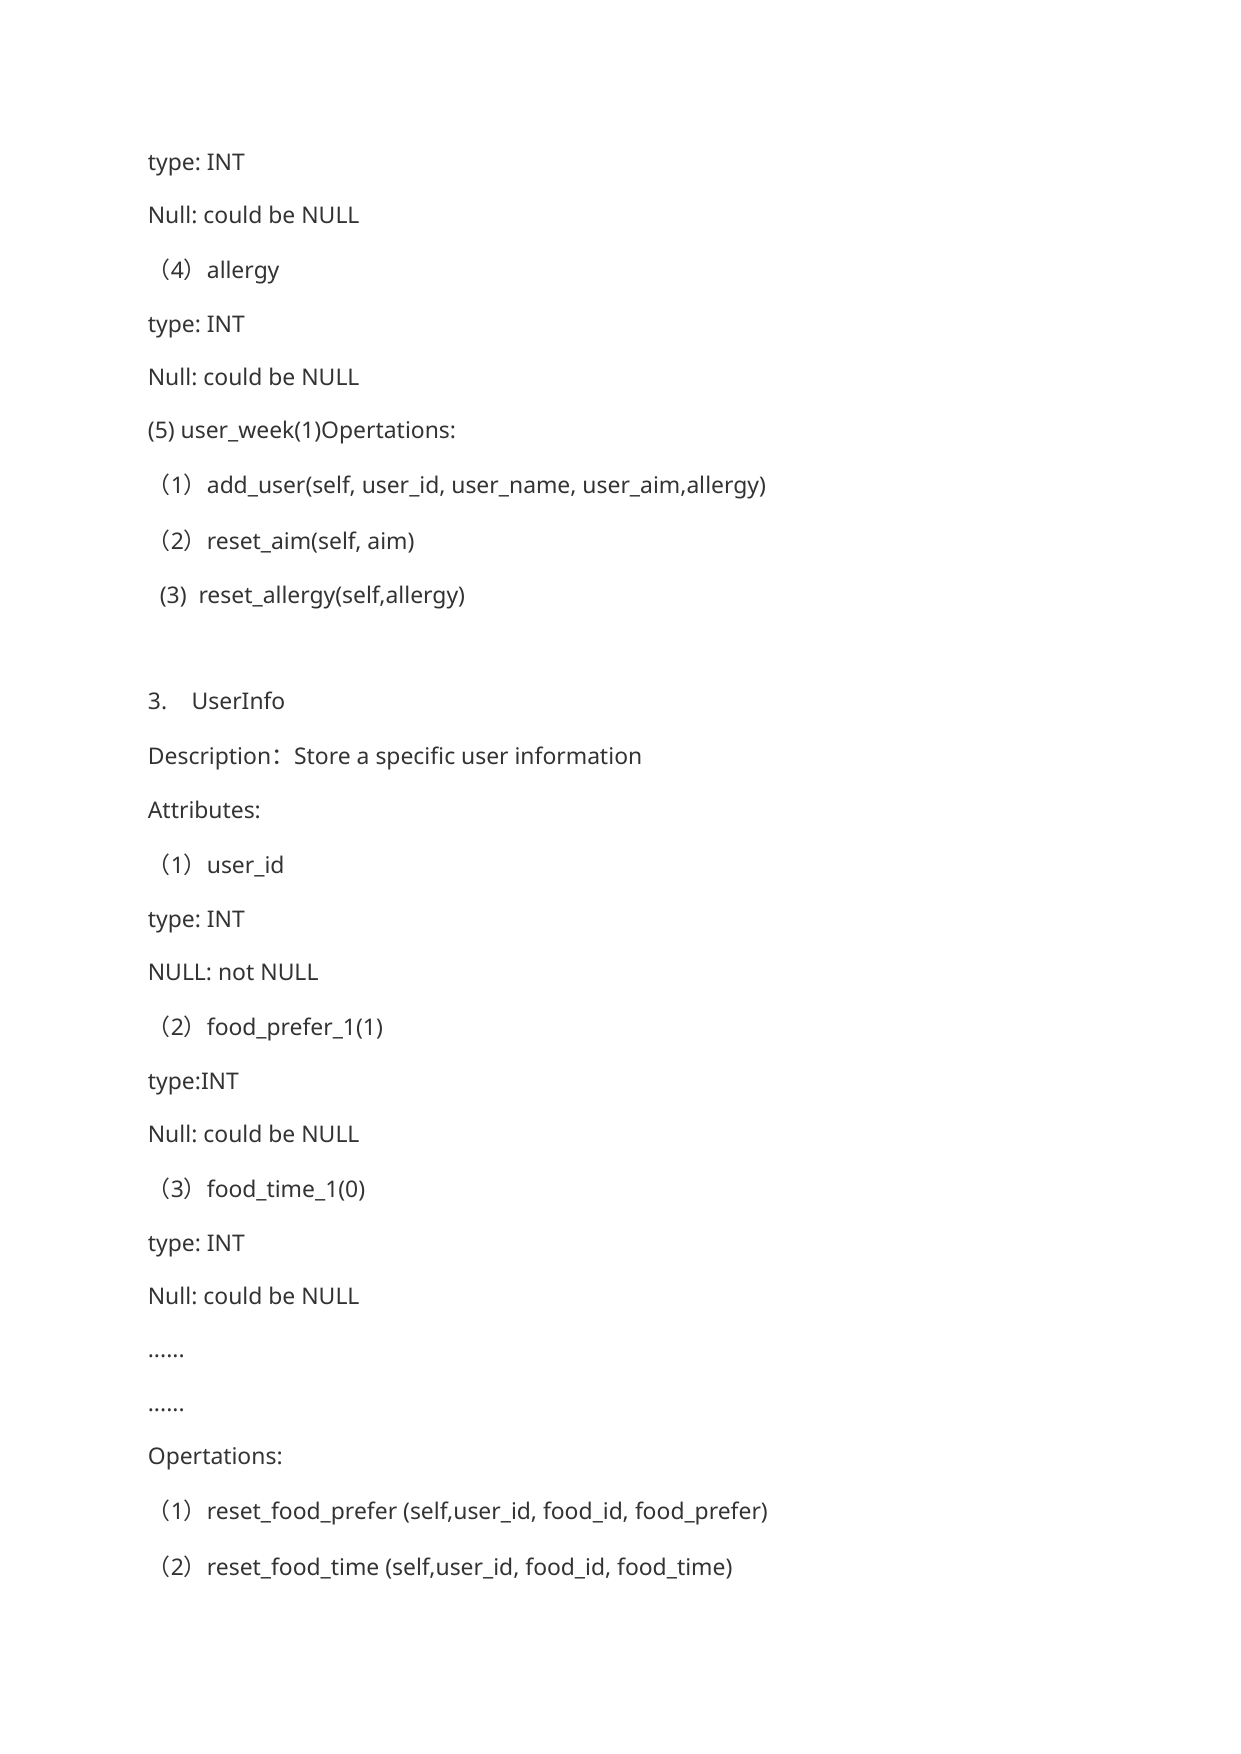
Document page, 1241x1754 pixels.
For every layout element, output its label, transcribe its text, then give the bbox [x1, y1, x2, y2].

text Description：Store a specific user information [148, 738, 1093, 772]
text Null: could be NULL [148, 1118, 1093, 1149]
text Attributes: [148, 794, 1093, 825]
text （4）allergy [148, 252, 1093, 285]
text （3）food_time_1(0) [148, 1171, 1093, 1205]
text type: INT [148, 146, 1093, 177]
text Opertations: [148, 1440, 1093, 1471]
text （1）add_user(self, user_id, user_name, user_aim,allergy) [148, 467, 1093, 501]
text （1）reset_food_prefer (self,user_id, food_id, food_prefer) [148, 1493, 1093, 1526]
text ...... [148, 1387, 1093, 1418]
text NULL: not NULL [148, 956, 1093, 987]
text type: INT [148, 903, 1093, 934]
text Null: could be NULL [148, 361, 1093, 392]
text （1）user_id [148, 847, 1093, 881]
text type:INT [148, 1065, 1093, 1096]
text (3) reset_allergy(self,allergy) [148, 579, 1093, 610]
text Null: could be NULL [148, 199, 1093, 230]
text （2）reset_aim(self, aim) [148, 523, 1093, 556]
text type: INT [148, 308, 1093, 339]
text Null: could be NULL [148, 1280, 1093, 1312]
text type: INT [148, 1227, 1093, 1258]
list UserInfo [148, 685, 1093, 716]
text （2）food_prefer_1(1) [148, 1009, 1093, 1043]
text (5) user_week(1)Opertations: [148, 414, 1093, 445]
text （2）reset_food_time (self,user_id, food_id, food_time) [148, 1549, 1093, 1582]
text ...... [148, 1333, 1093, 1365]
